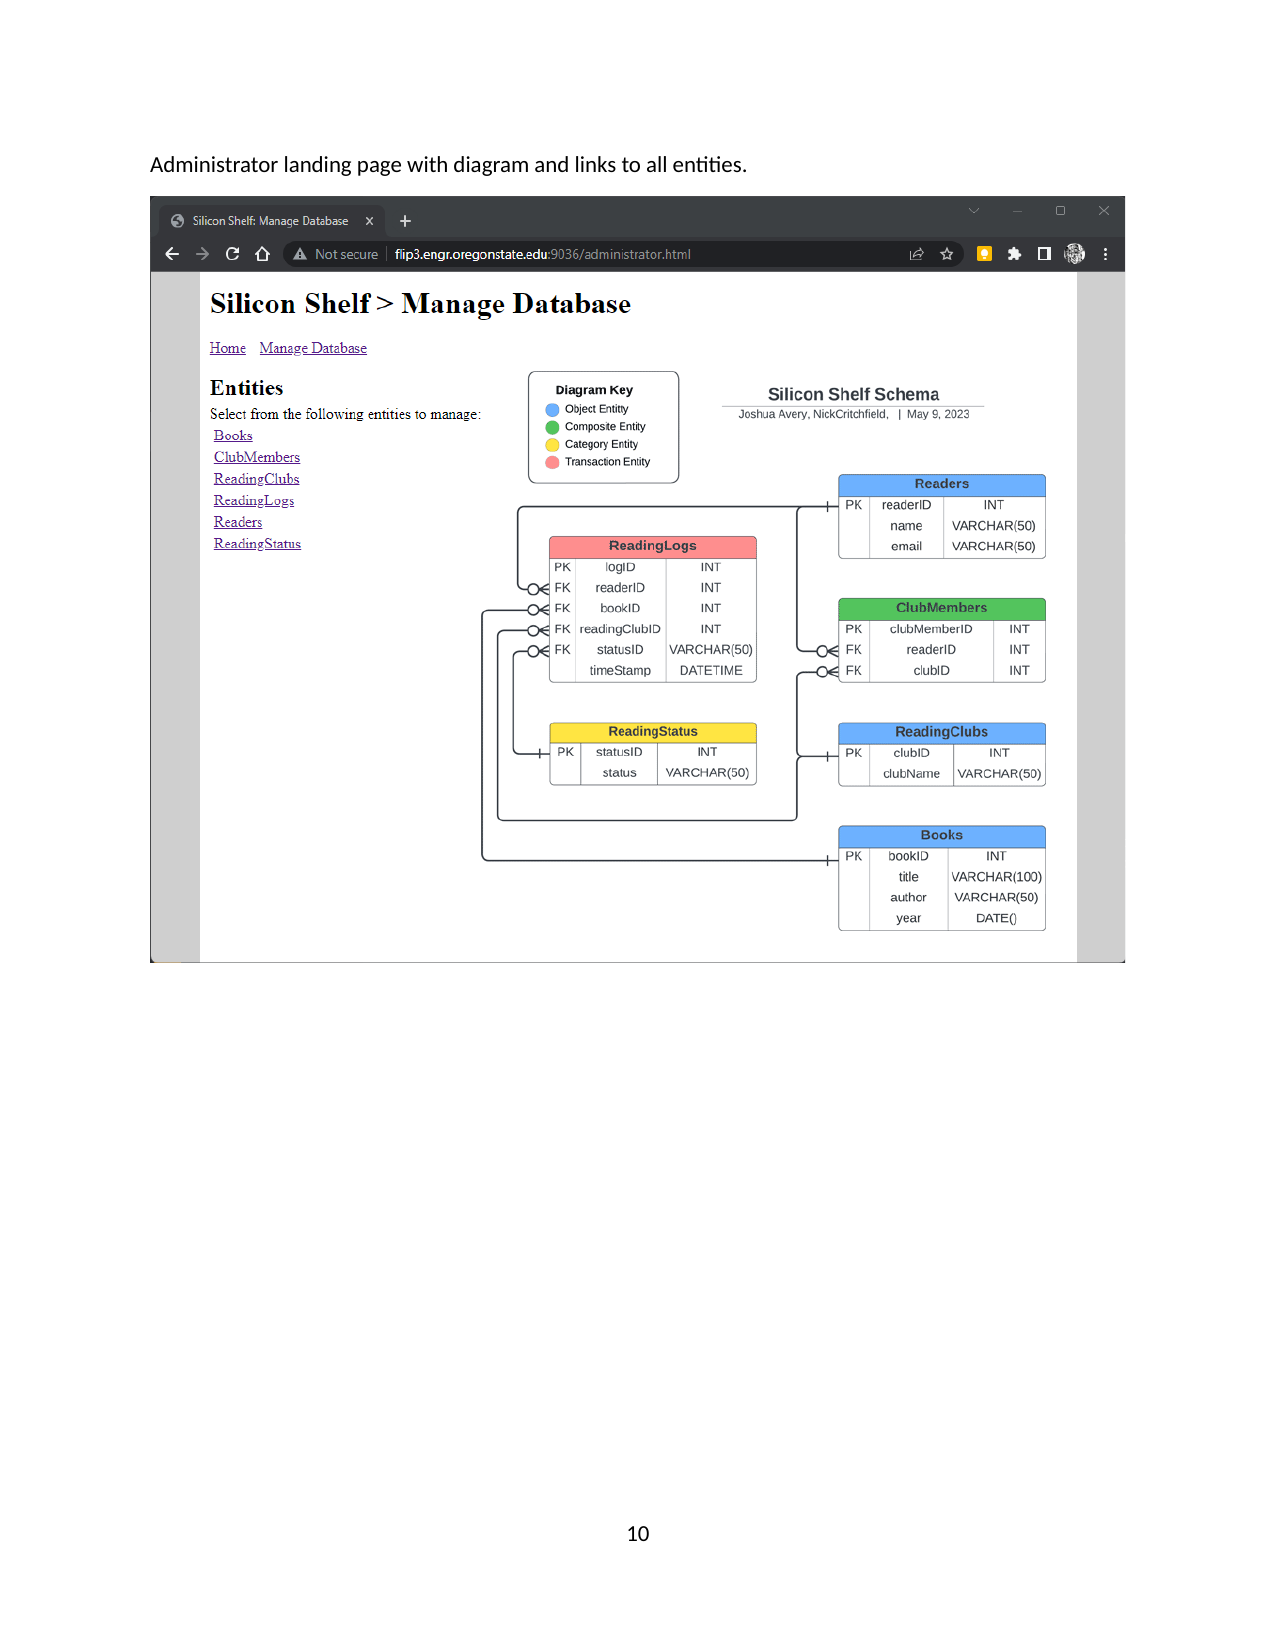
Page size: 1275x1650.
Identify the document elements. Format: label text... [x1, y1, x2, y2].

text Administrator landing page with diagram and links to all entities. [150, 150, 1125, 178]
picture [150, 196, 1125, 963]
